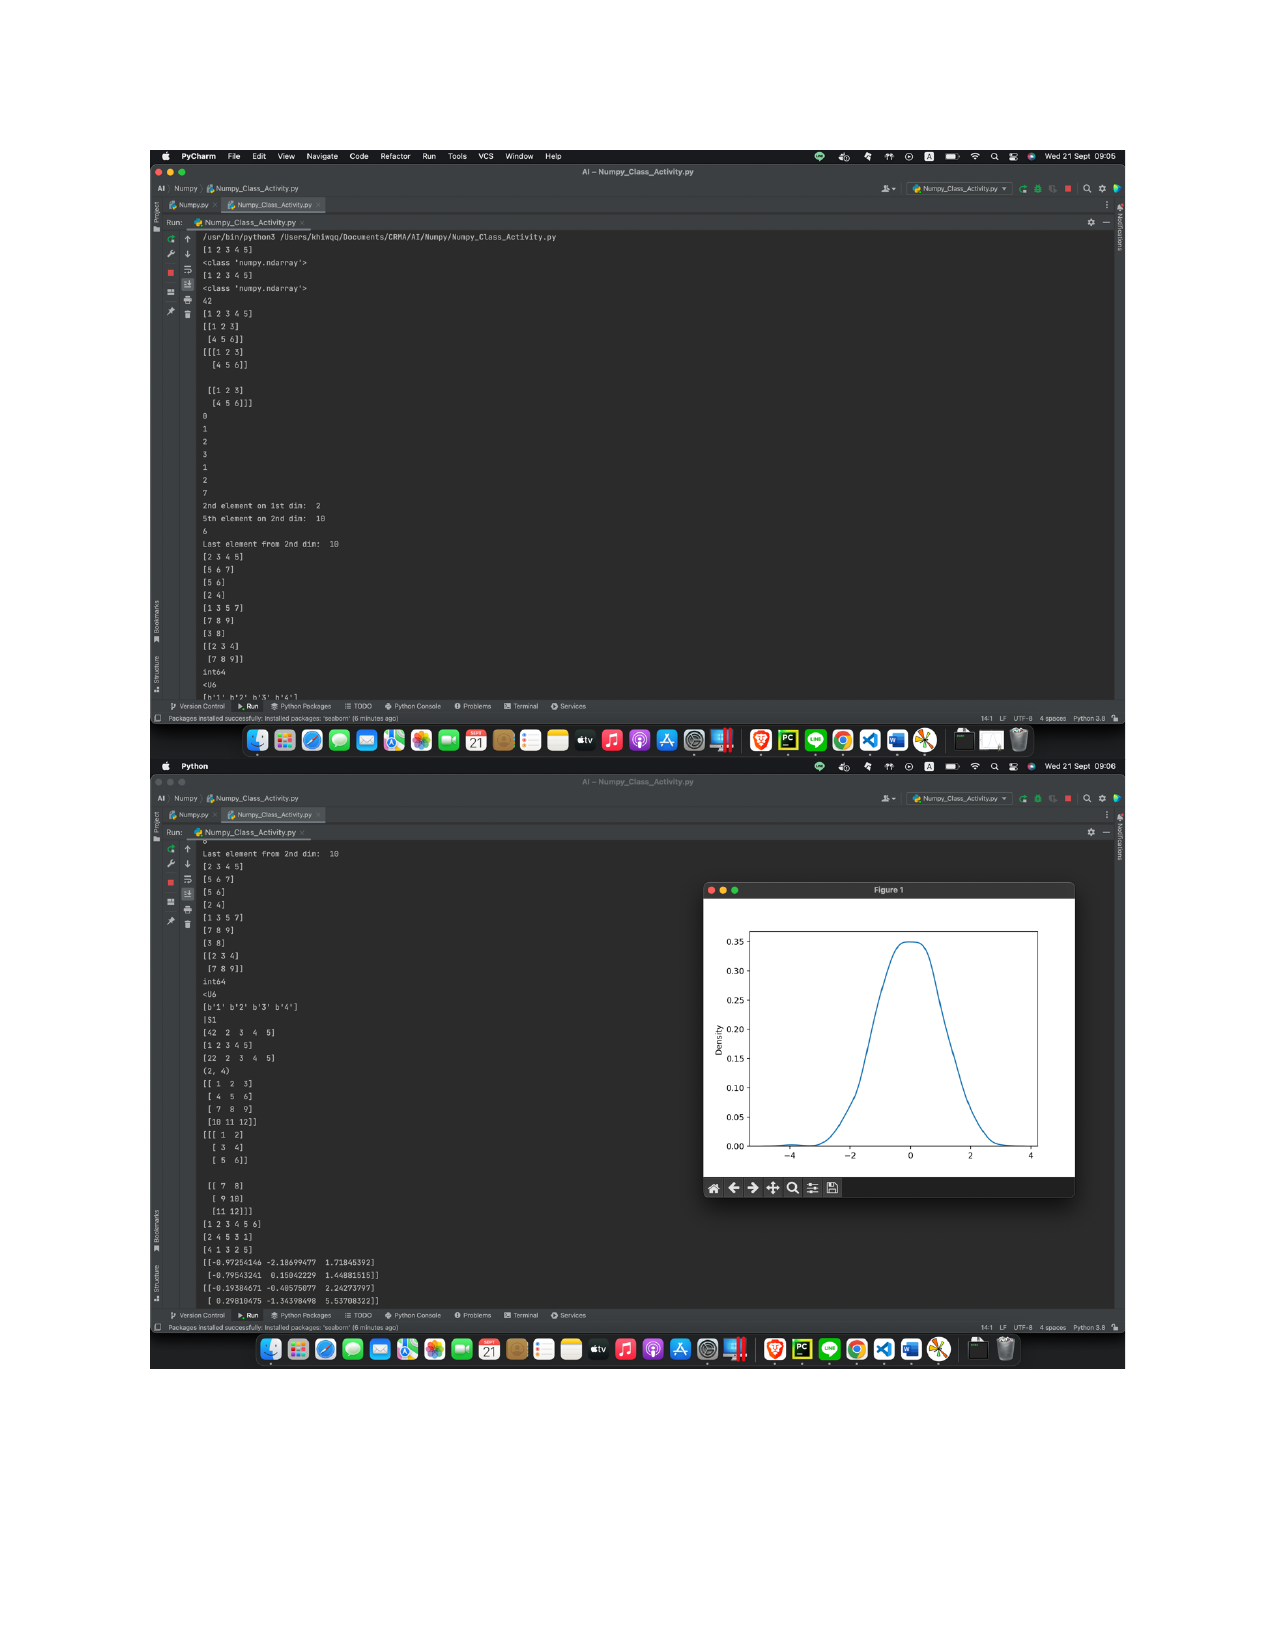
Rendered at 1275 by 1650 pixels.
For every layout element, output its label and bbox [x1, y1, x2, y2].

picture [150, 150, 1125, 1369]
